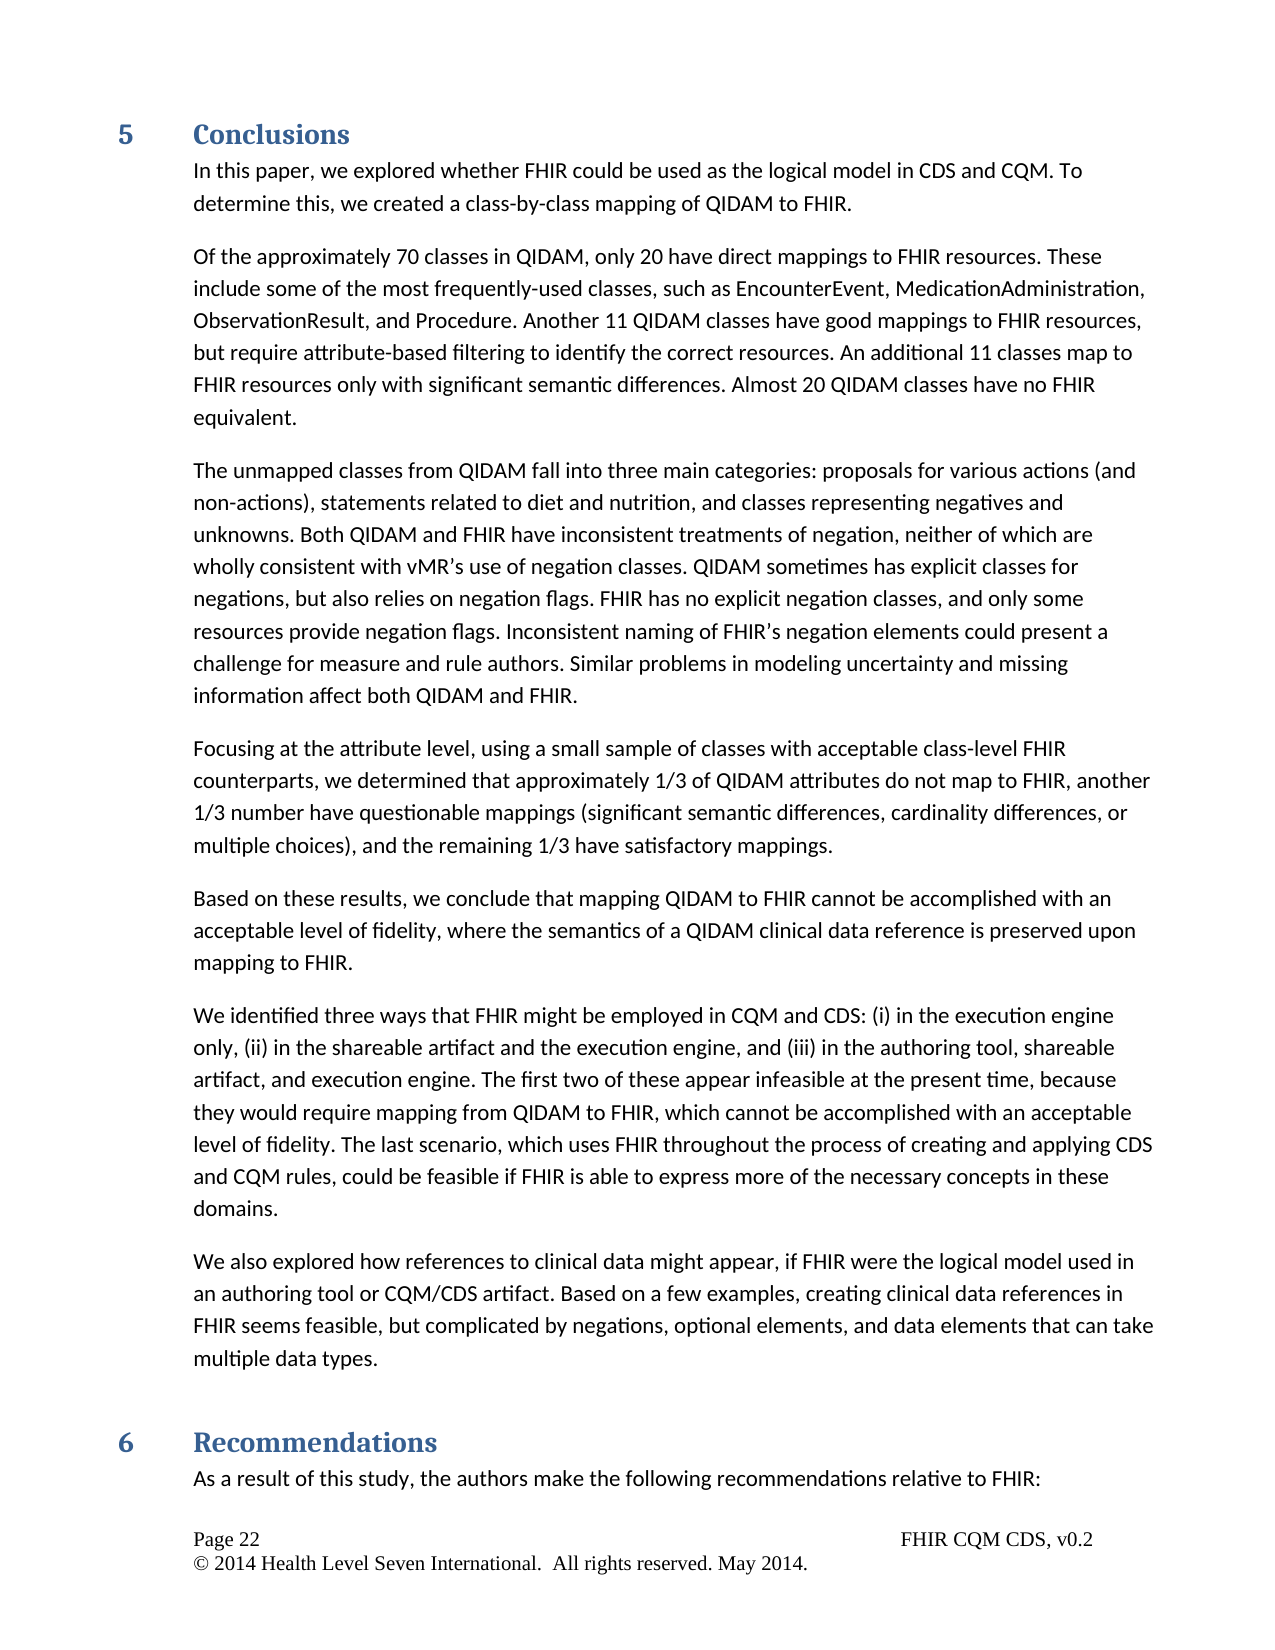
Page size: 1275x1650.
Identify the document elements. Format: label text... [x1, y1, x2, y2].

text Focusing at the attribute level, using a small sample of classes with acceptable class-level FHIR counterparts, we determined that approximately 1/3 of QIDAM attributes do not map to FHIR, another 1/3 number have questionable mappings (significant semantic differences, cardinality differences, or multiple choices), and the remaining 1/3 have satisfactory mappings. [193, 734, 1157, 859]
text We also explored how references to clinical data might appear, if FHIR were the logical model used in an authoring tool or CQM/CDS artifact. Based on a few examples, creating clinical data references in FHIR seems feasible, but complicated by negations, optional elements, and data elements that can take multiple data types. [193, 1247, 1157, 1372]
text The unmapped classes from QIDAM fall into three main categories: proposals for various actions (and non-actions), statements related to diet and nutrition, and classes representing negatives and unknowns. Both QIDAM and FHIR have inconsistent treatments of negation, neither of which are wholly consistent with vMR’s use of negation classes. QIDAM sometimes has explicit classes for negations, but also relies on negation flags. FHIR has no explicit negation classes, and only some resources provide negation flags. Inconsistent naming of FHIR’s negation elements could present a challenge for measure and rule authors. Similar problems in modeling uncertainty and missing information affect both QIDAM and FHIR. [193, 456, 1157, 709]
text Of the approximately 70 classes in QIDAM, only 20 have direct mappings to FHIR resources. These include some of the most frequently-used classes, such as EncounterEvent, MedicationAdministration, ObservationResult, and Procedure. Another 11 QIDAM classes have good mappings to FHIR resources, but require attribute-based filtering to identify the correct resources. An additional 11 classes map to FHIR resources only with significant semantic differences. Almost 20 QIDAM classes have no FHIR equivalent. [193, 242, 1157, 431]
text As a result of this study, the authors make the following recommendations relative to FHIR: [193, 1464, 1157, 1493]
subtitle Recommendations [118, 1426, 1157, 1459]
text In this paper, we explored whether FHIR could be used as the logical model in CDS and CQM. To determine this, we created a class-by-class mapping of QIDAM to FHIR. [193, 157, 1157, 217]
text Based on these results, we conclude that mapping QIDAM to FHIR cannot be accomplished with an acceptable level of fidelity, where the semantics of a QIDAM clinical data reference is preserved upon mapping to FHIR. [193, 884, 1157, 976]
subtitle Conclusions [118, 118, 1157, 152]
text We identified three ways that FHIR might be employed in CQM and CDS: (i) in the execution engine only, (ii) in the shareable artifact and the execution engine, and (iii) in the authoring tool, shareable artifact, and execution engine. The first two of these appear infeasible at the present time, because they would require mapping from QIDAM to FHIR, which cannot be accomplished with an acceptable level of fidelity. The last scenario, which uses FHIR throughout the process of creating and applying CDS and CQM rules, could be feasible if FHIR is able to express more of the necessary concepts in these domains. [193, 1001, 1157, 1222]
